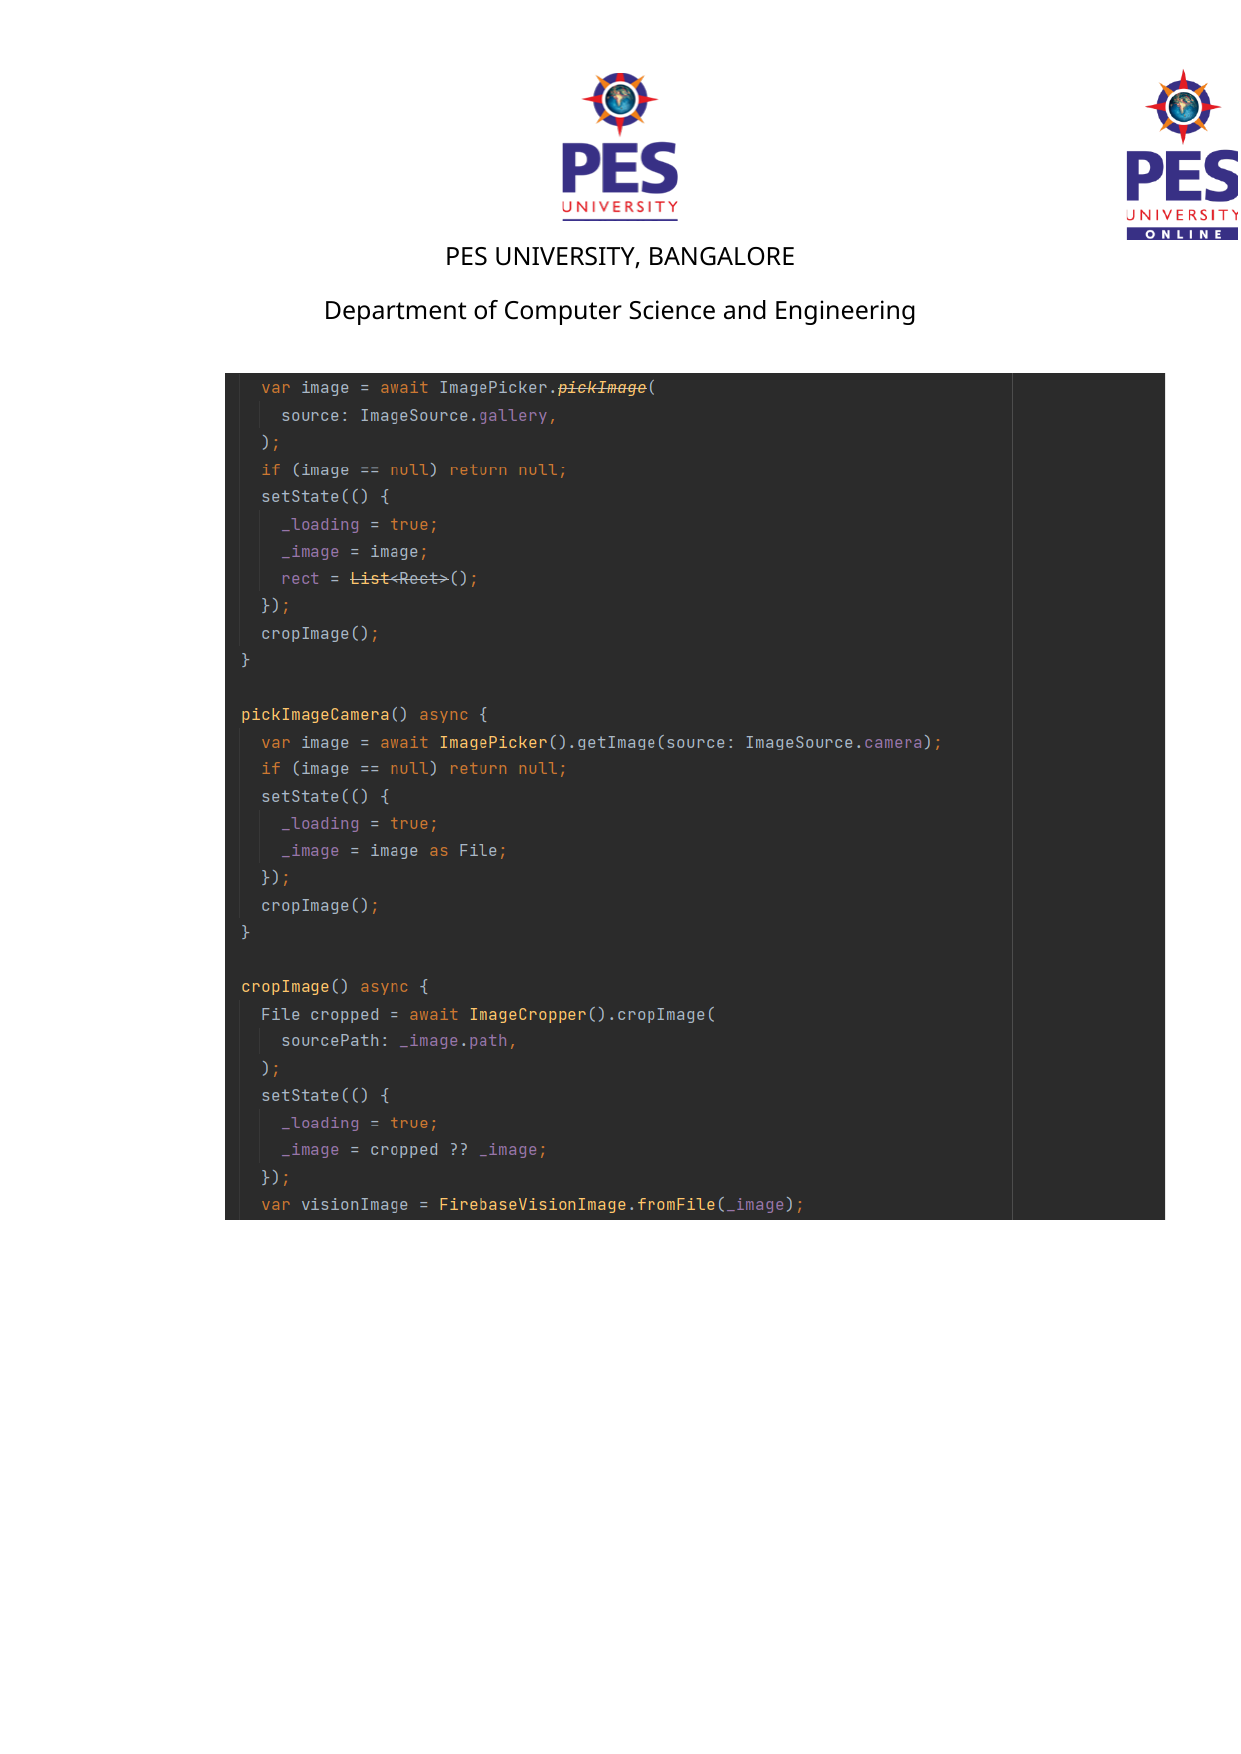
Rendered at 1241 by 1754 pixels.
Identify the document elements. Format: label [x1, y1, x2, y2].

picture [225, 373, 1166, 1220]
picture [1125, 68, 1238, 238]
picture [562, 73, 678, 221]
